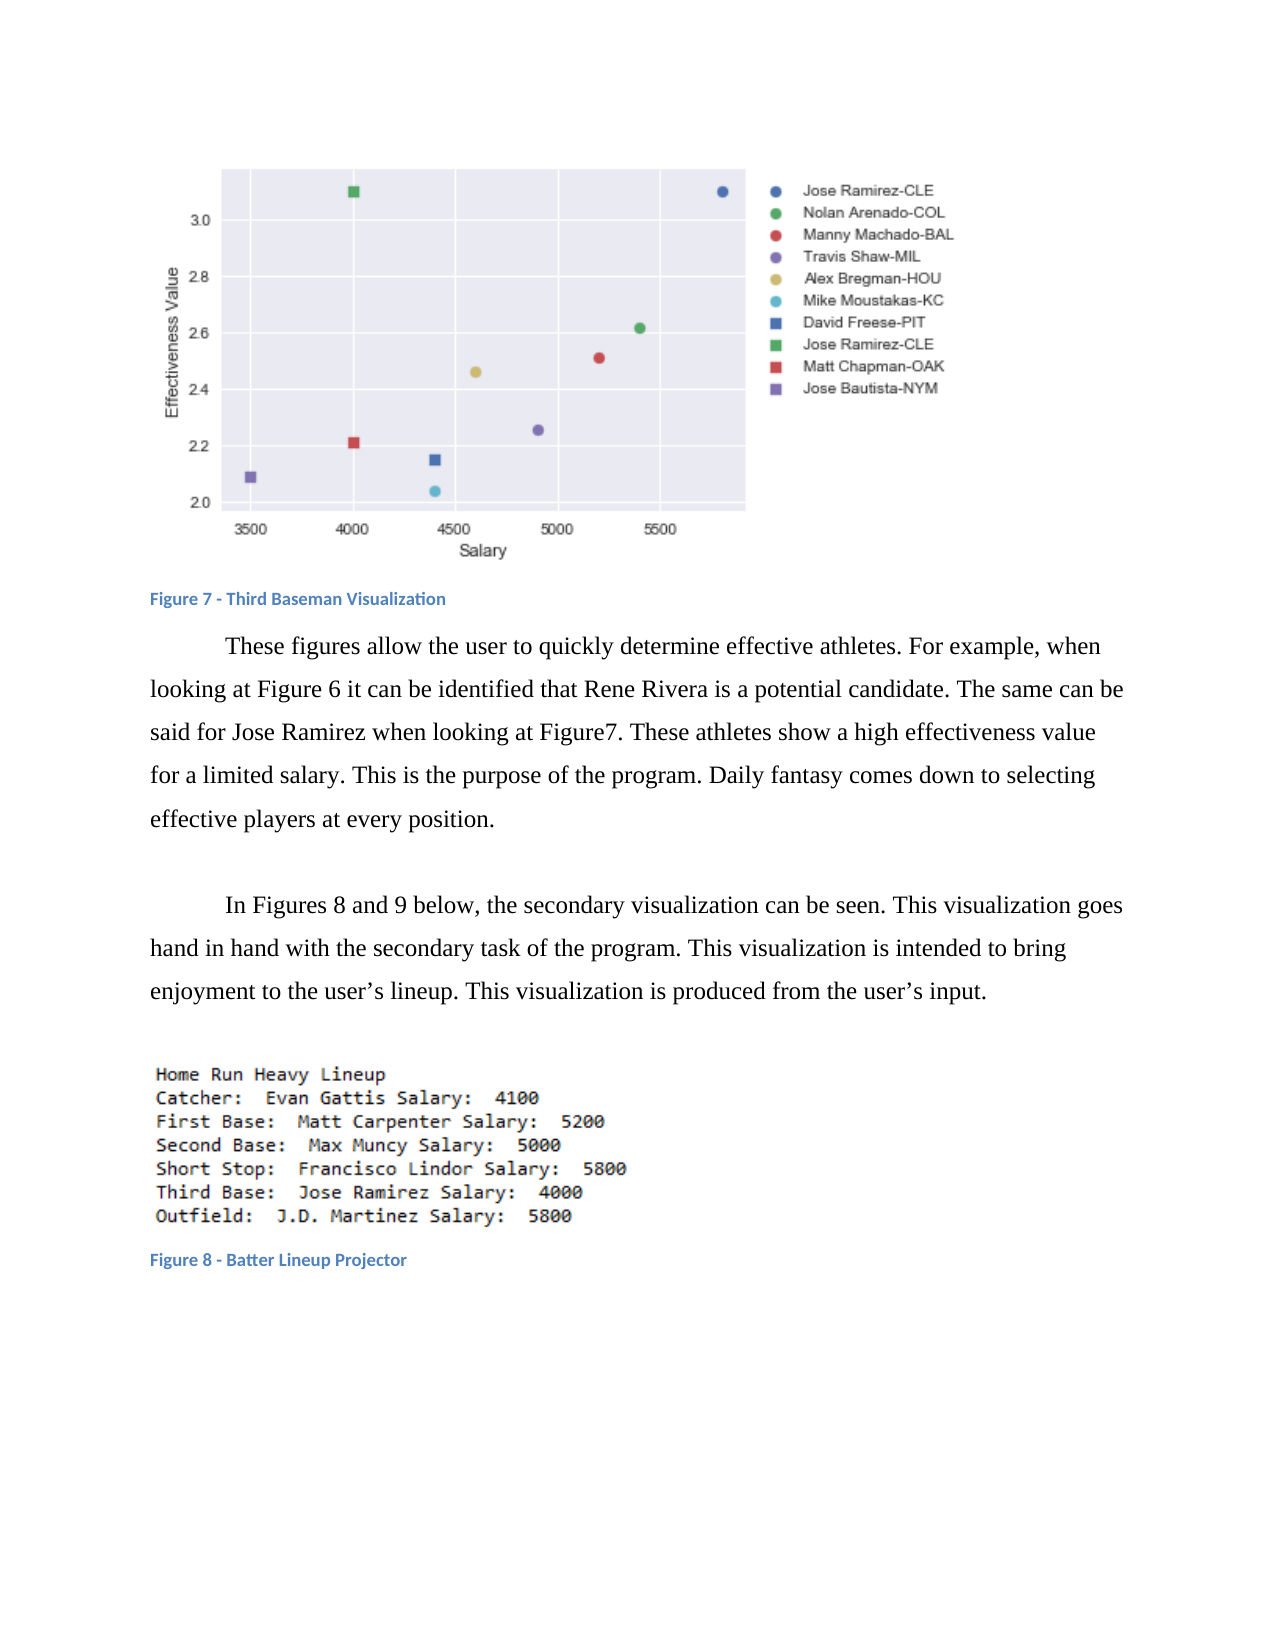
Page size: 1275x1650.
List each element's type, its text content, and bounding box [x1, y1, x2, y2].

picture [150, 150, 974, 574]
picture [150, 1062, 644, 1235]
text These figures allow the user to quickly determine effective athletes. For example, when looking at Figure 6 it can be identified that Rene Rivera is a potential candidate. The same can be said for Jose Ramirez when looking at Figure7. These athletes show a high effectiveness value for a limited salary. This is the purpose of the program. Daily fantasy comes down to selecting effective players at every position. [150, 631, 1125, 832]
text In Figures 8 and 9 below, the secondary visualization can be seen. This visualization goes hand in hand with the secondary task of the program. This visualization is intended to bring enjoyment to the user’s lineup. This visualization is produced from the user’s input. [150, 890, 1125, 1005]
text Figure 8 - Batter Lineup Projector [150, 1248, 1125, 1271]
text Figure 7 - Third Baseman Visualization [150, 587, 1125, 610]
